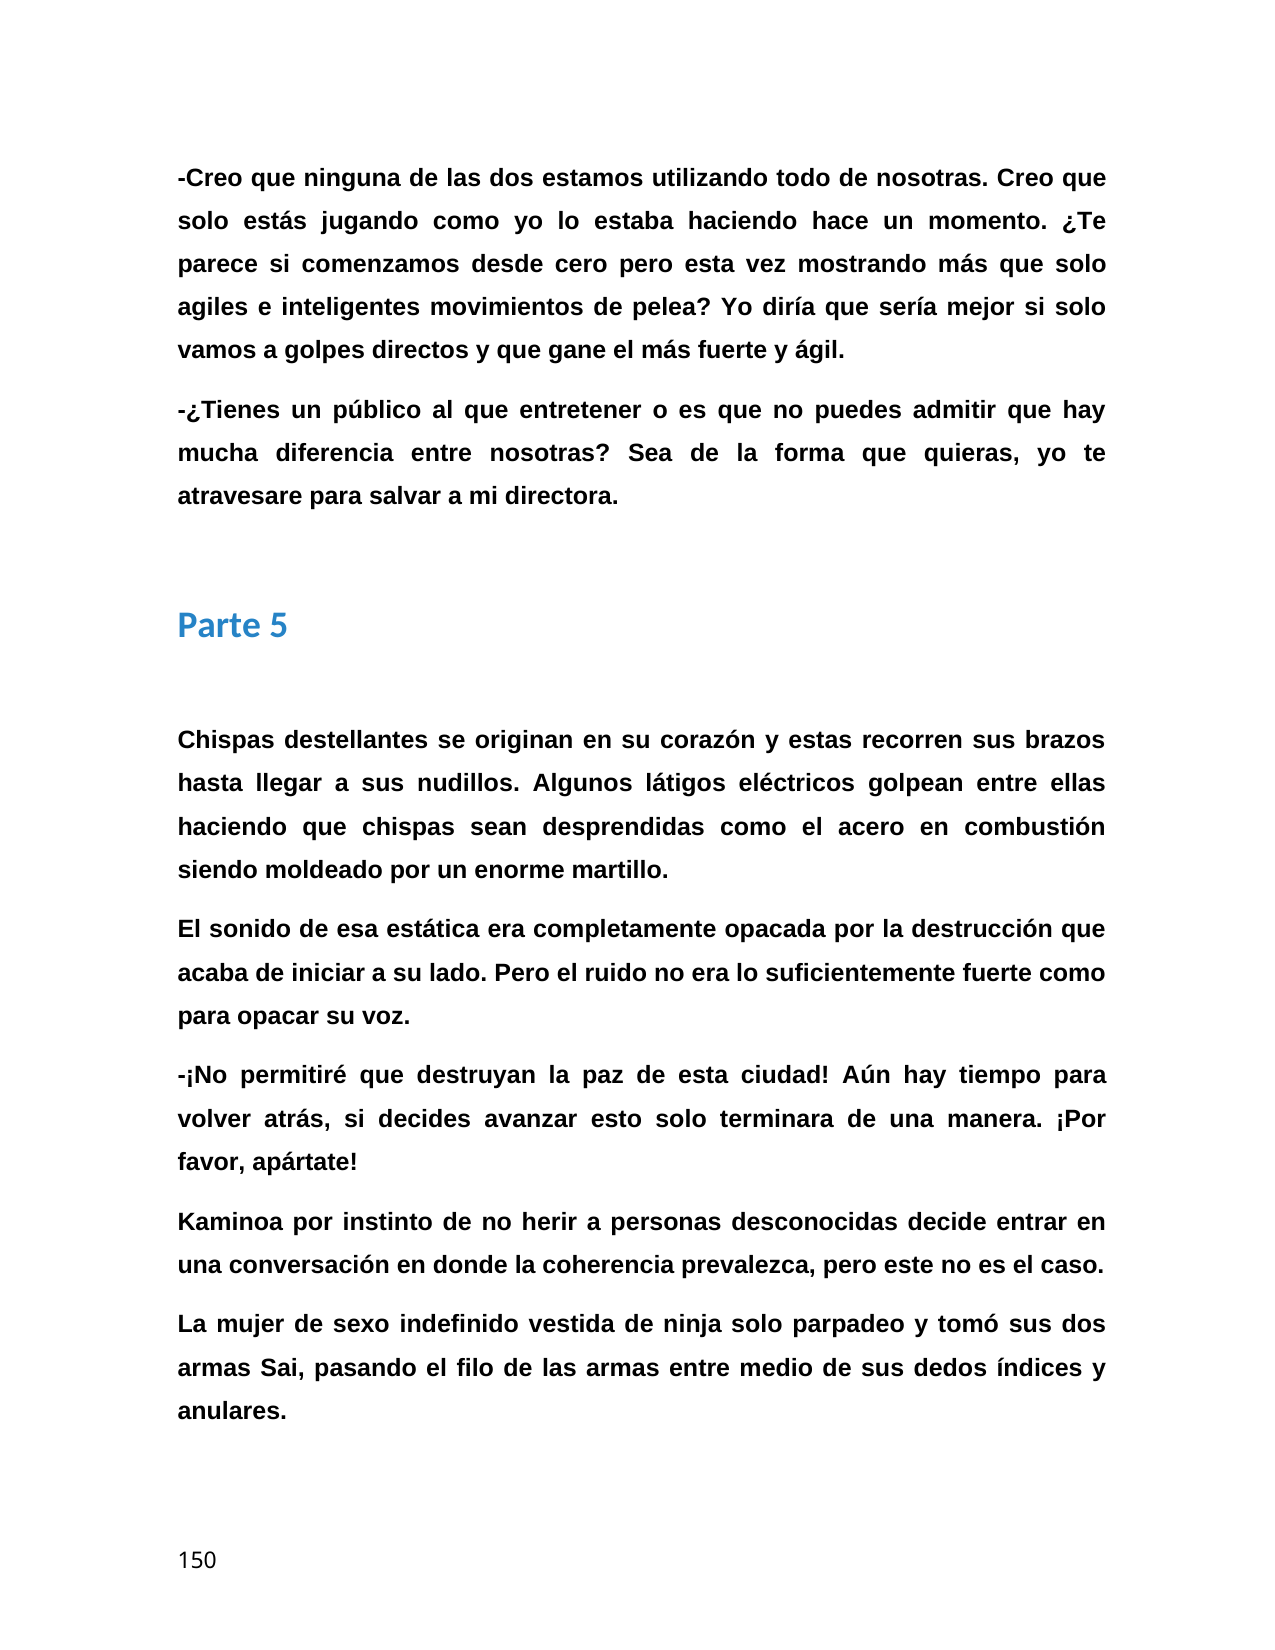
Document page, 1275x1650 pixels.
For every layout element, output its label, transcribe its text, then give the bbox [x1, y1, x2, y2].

text El sonido de esa estática era completamente opacada por la destrucción que acaba de iniciar a su lado. Pero el ruido no era lo suficientemente fuerte como para opacar su voz. [177, 914, 1107, 1029]
text La mujer de sexo indefinido vestida de ninja solo parpadeo y tomó sus dos armas Sai, pasando el filo de las armas entre medio de sus dedos índices y anulares. [177, 1309, 1107, 1424]
text -¡No permitiré que destruyan la paz de esta ciudad! Aún hay tiempo para volver atrás, si decides avanzar esto solo terminara de una manera. ¡Por favor, apártate! [177, 1060, 1107, 1175]
text -¿Tienes un público al que entretener o es que no puedes admitir que hay mucha diferencia entre nosotras? Sea de la forma que quieras, yo te atravesare para salvar a mi directora. [177, 395, 1107, 510]
text -Creo que ninguna de las dos estamos utilizando todo de nosotras. Creo que solo estás jugando como yo lo estaba haciendo hace un momento. ¿Te parece si comenzamos desde cero pero esta vez mostrando más que solo agiles e inteligentes movimientos de pelea? Yo diría que sería mejor si solo vamos a golpes directos y que gane el más fuerte y ágil. [177, 162, 1107, 364]
text Parte 5 [177, 601, 1107, 646]
text Chispas destellantes se originan en su corazón y estas recorren sus brazos hasta llegar a sus nudillos. Algunos látigos eléctricos golpean entre ellas haciendo que chispas sean desprendidas como el acero en combustión siendo moldeado por un enorme martillo. [177, 725, 1107, 883]
text Kaminoa por instinto de no herir a personas desconocidas decide entrar en una conversación en donde la coherencia prevalezca, pero este no es el caso. [177, 1206, 1107, 1278]
